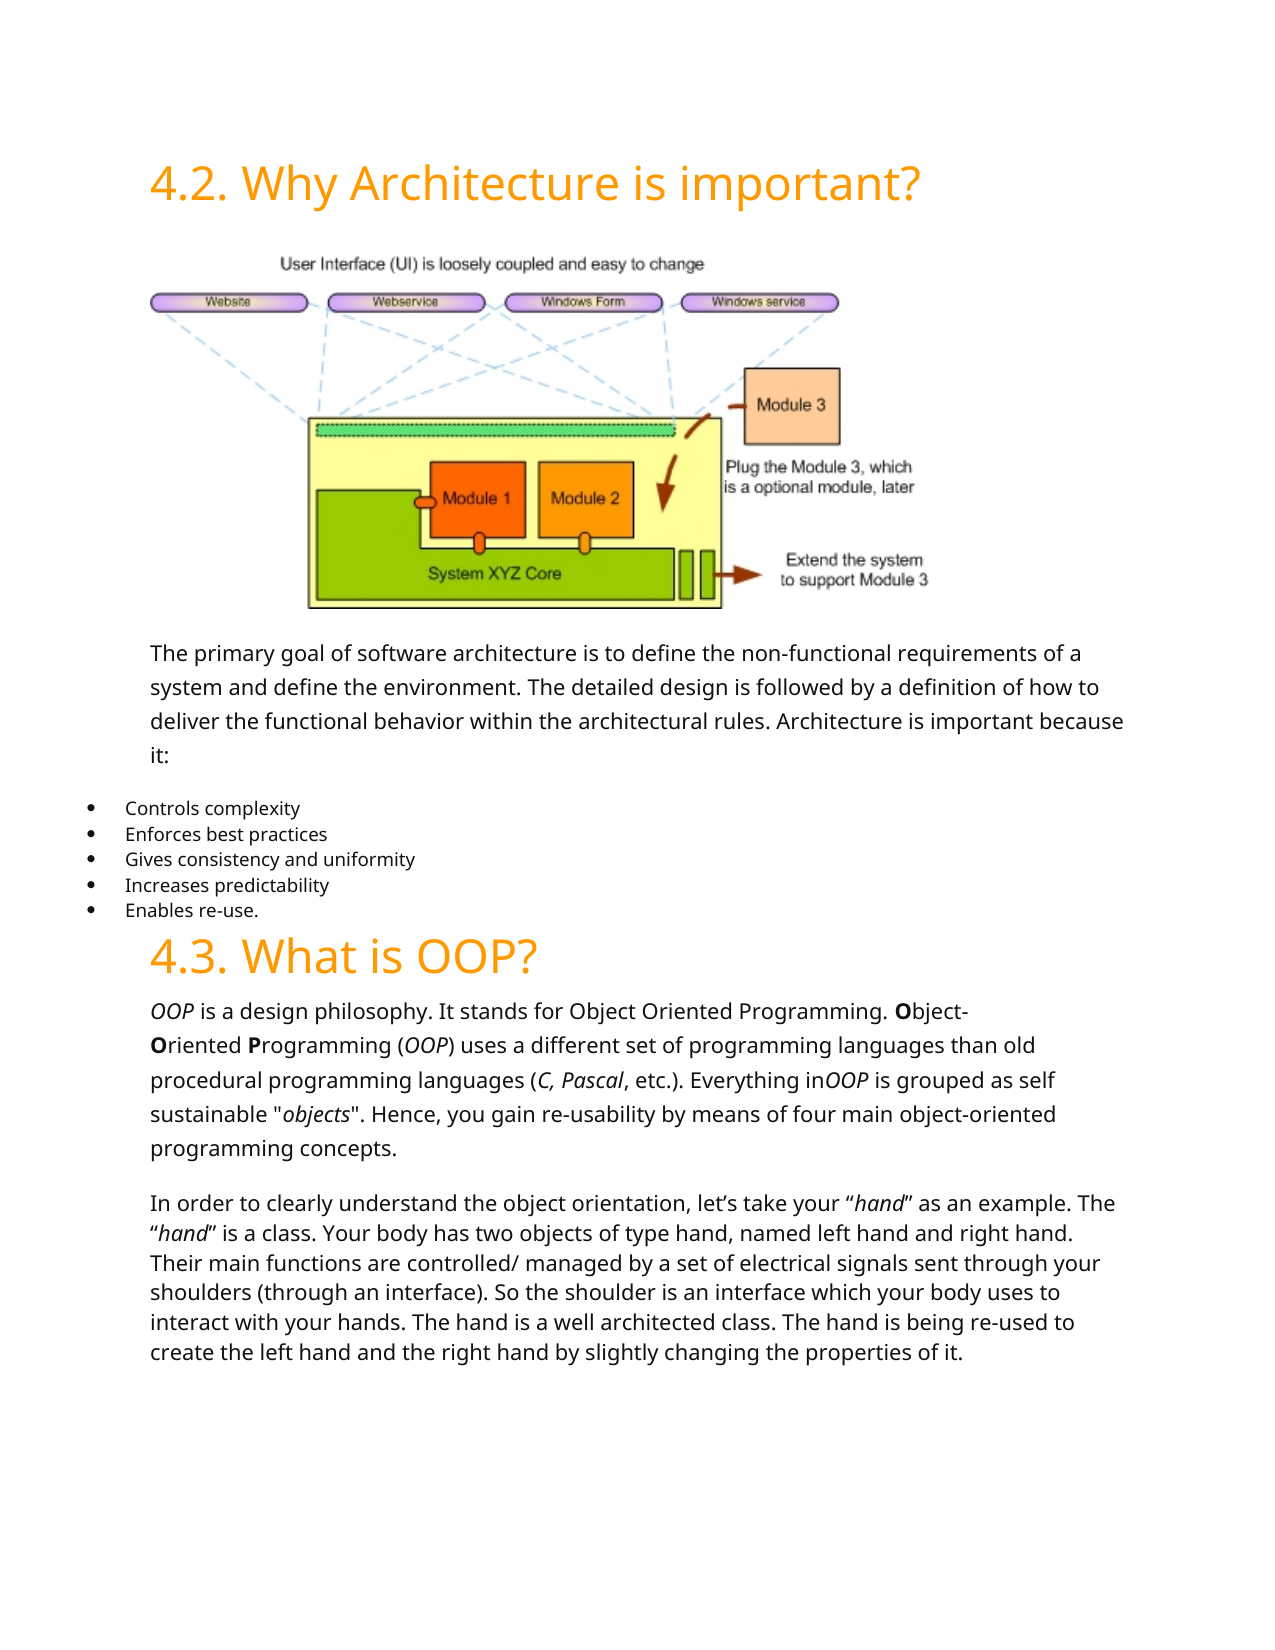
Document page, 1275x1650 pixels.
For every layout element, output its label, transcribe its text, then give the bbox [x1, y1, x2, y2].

list Enforces best practices [87, 821, 1125, 846]
list Increases predictability [87, 872, 1125, 897]
text The primary goal of software architecture is to define the non-functional requirements of a system and define the environment. The detailed design is followed by a definition of how to deliver the functional behavior within the architectural rules. Architecture is important because it: [150, 638, 1125, 706]
list Enables re-use. [87, 897, 1125, 923]
list Gives consistency and uniformity [87, 846, 1125, 872]
text OOP is a design philosophy. It stands for Object Oriented Programming. Object-Oriented Programming (OOP) uses a different set of programming languages than old procedural programming languages (C, Pascal, etc.). Everything inOOP is grouped as self sustainable "objects". Hence, you gain re-usability by means of four main object-oriented programming concepts. [150, 996, 1125, 1163]
subtitle 4.2. Why Architecture is important? [150, 150, 1125, 214]
list Controls complexity [87, 795, 1125, 821]
text In order to clearly understand the object orientation, let’s take your “hand” as an example. The “hand” is a class. Your body has two objects of type hand, named left hand and right hand. Their main functions are controlled/ managed by a set of electrical signals sent through your shoulders (through an interface). So the shoulder is an interface which your body uses to interact with your hands. The hand is a well architected class. The hand is being re-used to create the left hand and the right hand by slightly changing the properties of it. [150, 1188, 1125, 1367]
picture [150, 252, 930, 609]
text The primary goal of software architecture is to define the non-functional requirements of a system and define the environment. The detailed design is followed by a definition of how to deliver the functional behavior within the architectural rules. Architecture is important because it: [150, 736, 1125, 770]
subtitle 4.3. What is OOP? [150, 923, 1125, 987]
